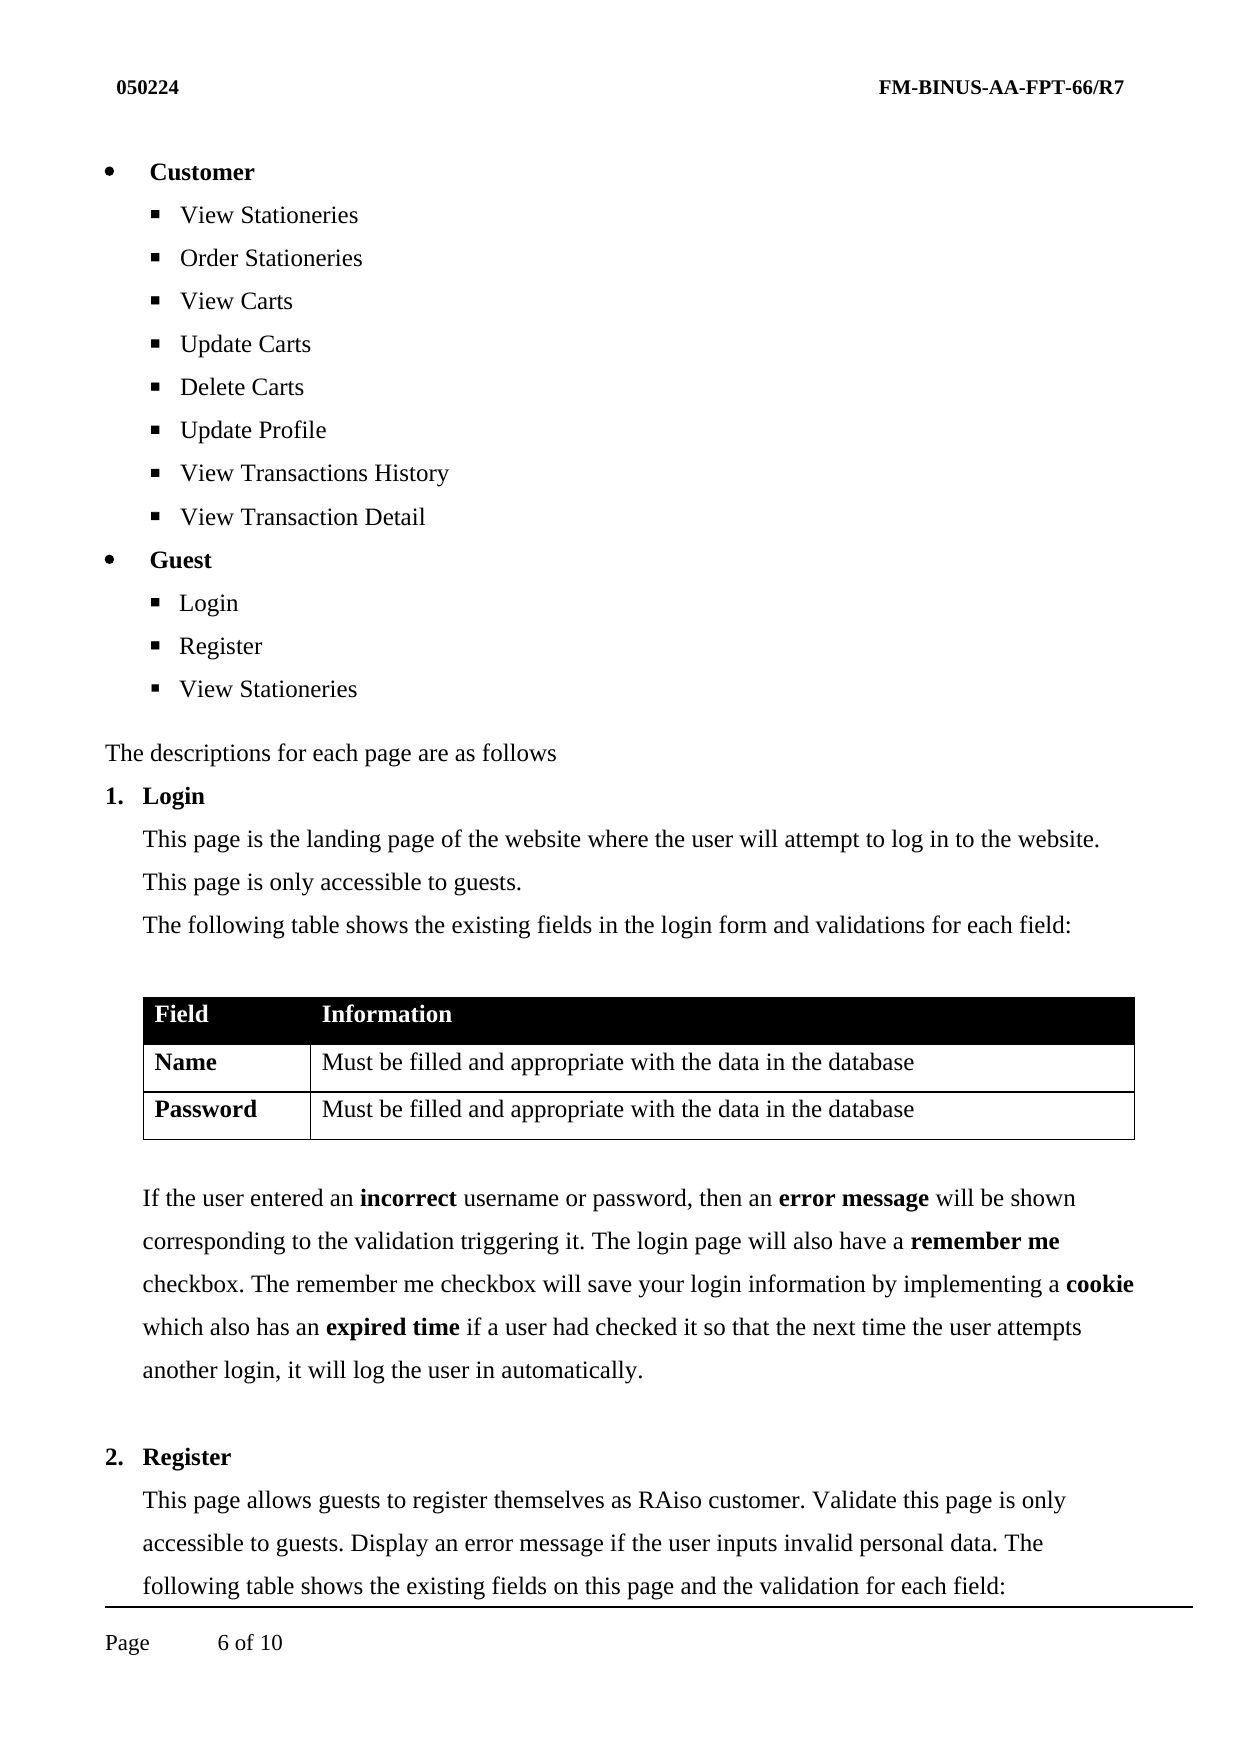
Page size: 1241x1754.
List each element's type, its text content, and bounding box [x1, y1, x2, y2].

list Update Profile [149, 415, 1135, 444]
list If the user entered an incorrect username or password, then an error message will be shown corresponding to the validation triggering it. The login page will also have a remember me checkbox. The remember me checkbox will save your login information by implementing a cookie which also has an expired time if a user had checked it so that the next time the user attempts another login, it will log the user in automatically. [142, 1140, 1135, 1384]
table_header Field [144, 998, 310, 1044]
list Delete Carts [149, 372, 1135, 401]
list Login [105, 781, 1135, 810]
list Update Carts [149, 329, 1135, 358]
list View Stationeries [149, 674, 1135, 703]
list This page is the landing page of the website where the user will attempt to log in to the website. This page is only accessible to guests. [142, 824, 1135, 896]
list Customer [105, 157, 1135, 185]
table_cell Name [144, 1045, 310, 1091]
table_cell Must be filled and appropriate with the data in the database [311, 1093, 1134, 1139]
table_cell Password [144, 1093, 310, 1139]
list Guest [105, 545, 1135, 573]
list Register This page allows guests to register themselves as RAiso customer. Validate this page is only accessible to guests. Display an error message if the user inputs invalid personal data. The following table shows the existing fields on this page and the validation for each field: [105, 1442, 1135, 1600]
table_cell Must be filled and appropriate with the data in the database [311, 1045, 1134, 1091]
list View Stationeries [149, 200, 1135, 228]
list View Carts [149, 286, 1135, 315]
list View Transaction Detail [149, 502, 1135, 530]
text The descriptions for each page are as follows [105, 738, 1135, 767]
list Login [149, 588, 1135, 617]
list Order Stationeries [149, 243, 1135, 272]
list View Transactions History [149, 458, 1135, 487]
table_header Information [311, 998, 1134, 1044]
list The following table shows the existing fields in the login form and validations for each field: [142, 911, 1135, 939]
list Register [149, 631, 1135, 660]
